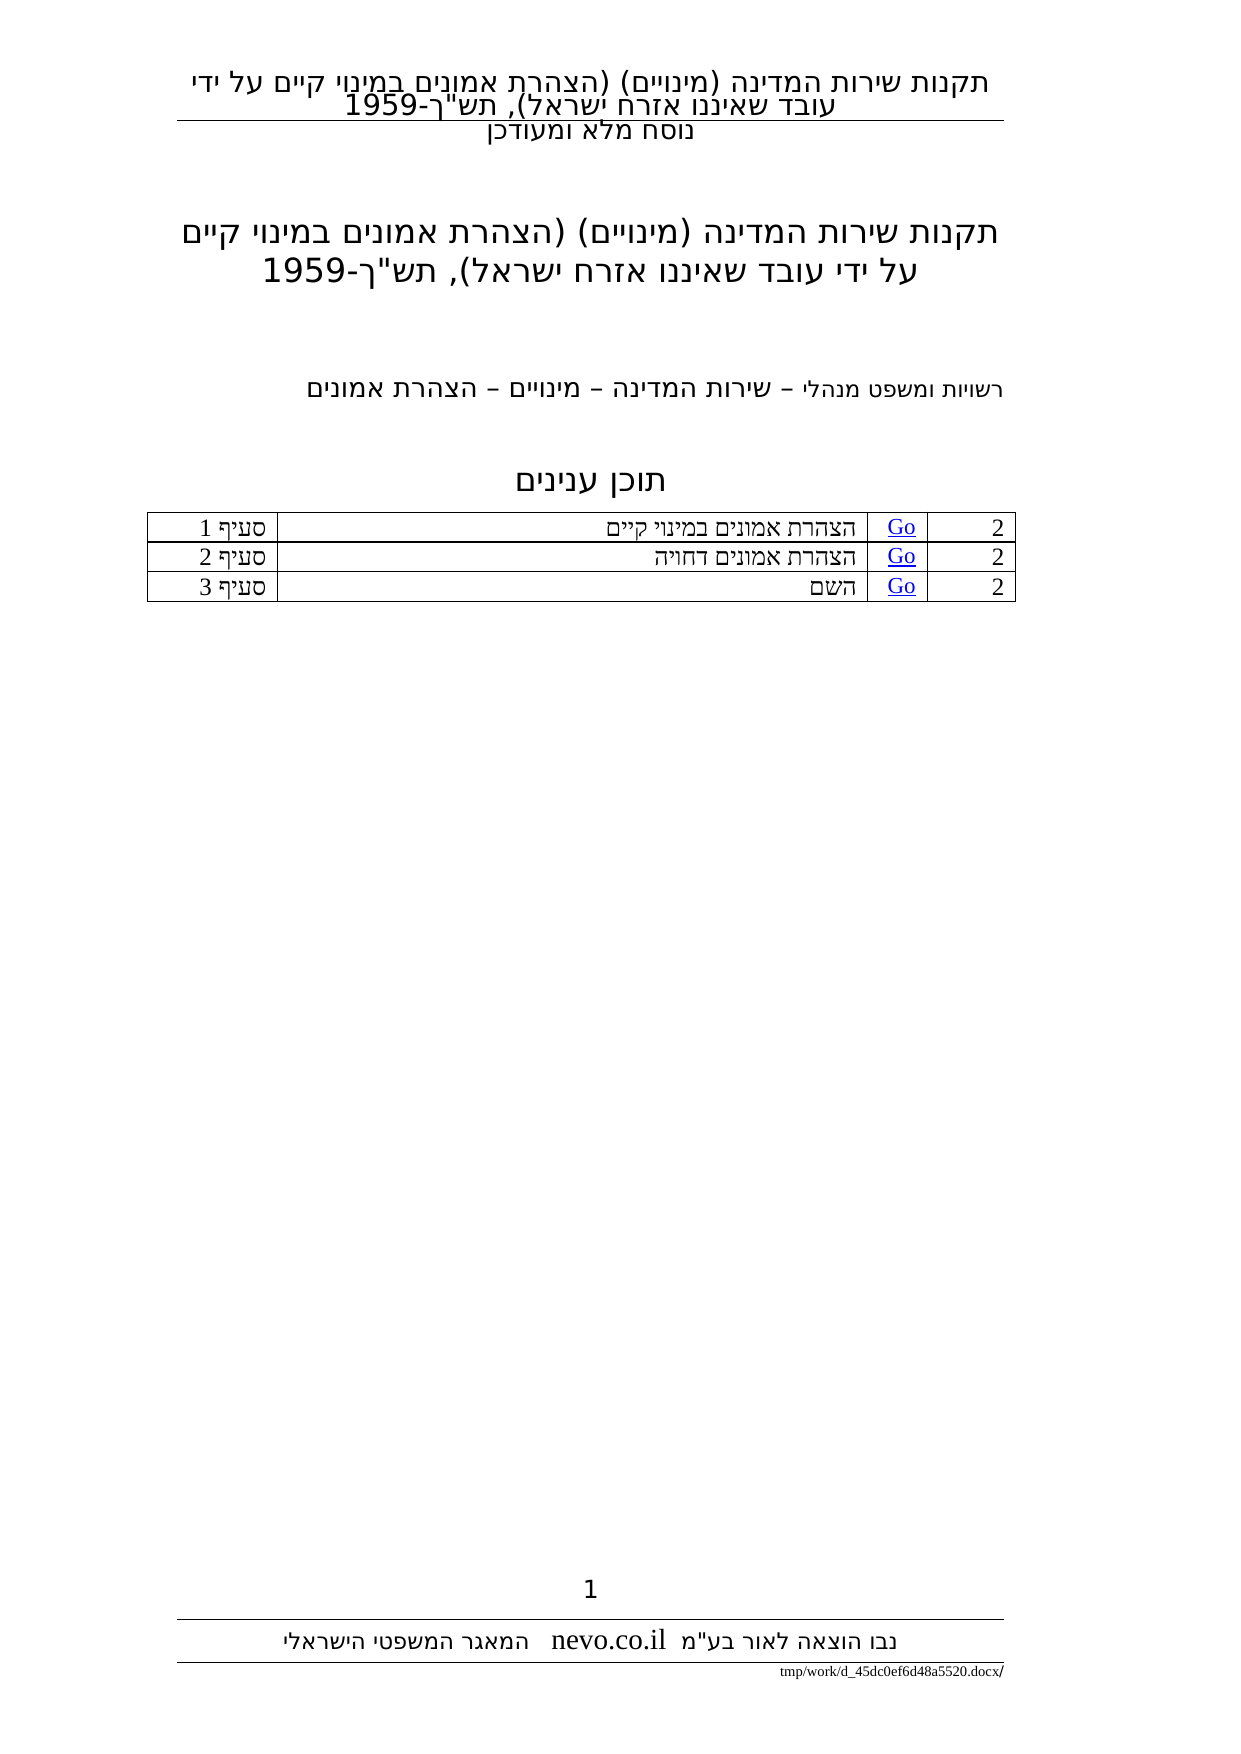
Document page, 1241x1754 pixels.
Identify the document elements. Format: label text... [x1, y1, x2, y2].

table_header הצהרת אמונים במינוי קיים [278, 513, 867, 541]
table_cell סעיף 2 [148, 543, 277, 571]
text תוכן ענינים [177, 460, 1004, 499]
table_cell 2 [928, 543, 1015, 571]
table_cell הצהרת אמונים דחויה [278, 543, 867, 571]
table_cell השם [278, 572, 867, 601]
table_header Go [868, 513, 927, 541]
table_cell Go [868, 572, 927, 601]
table_cell סעיף 3 [148, 572, 277, 601]
table_header 2 [928, 513, 1015, 541]
table_cell 2 [928, 572, 1015, 601]
table_cell Go [868, 543, 927, 571]
text רשויות ומשפט מנהלי – שירות המדינה – מינויים – הצהרת אמונים [59, 373, 1004, 404]
text תקנות שירות המדינה (מינויים) (הצהרת אמונים במינוי קיים על ידי עובד שאיננו אזרח ישראל), תש"ך-1959 [177, 212, 1004, 290]
table_header סעיף 1 [148, 513, 277, 541]
